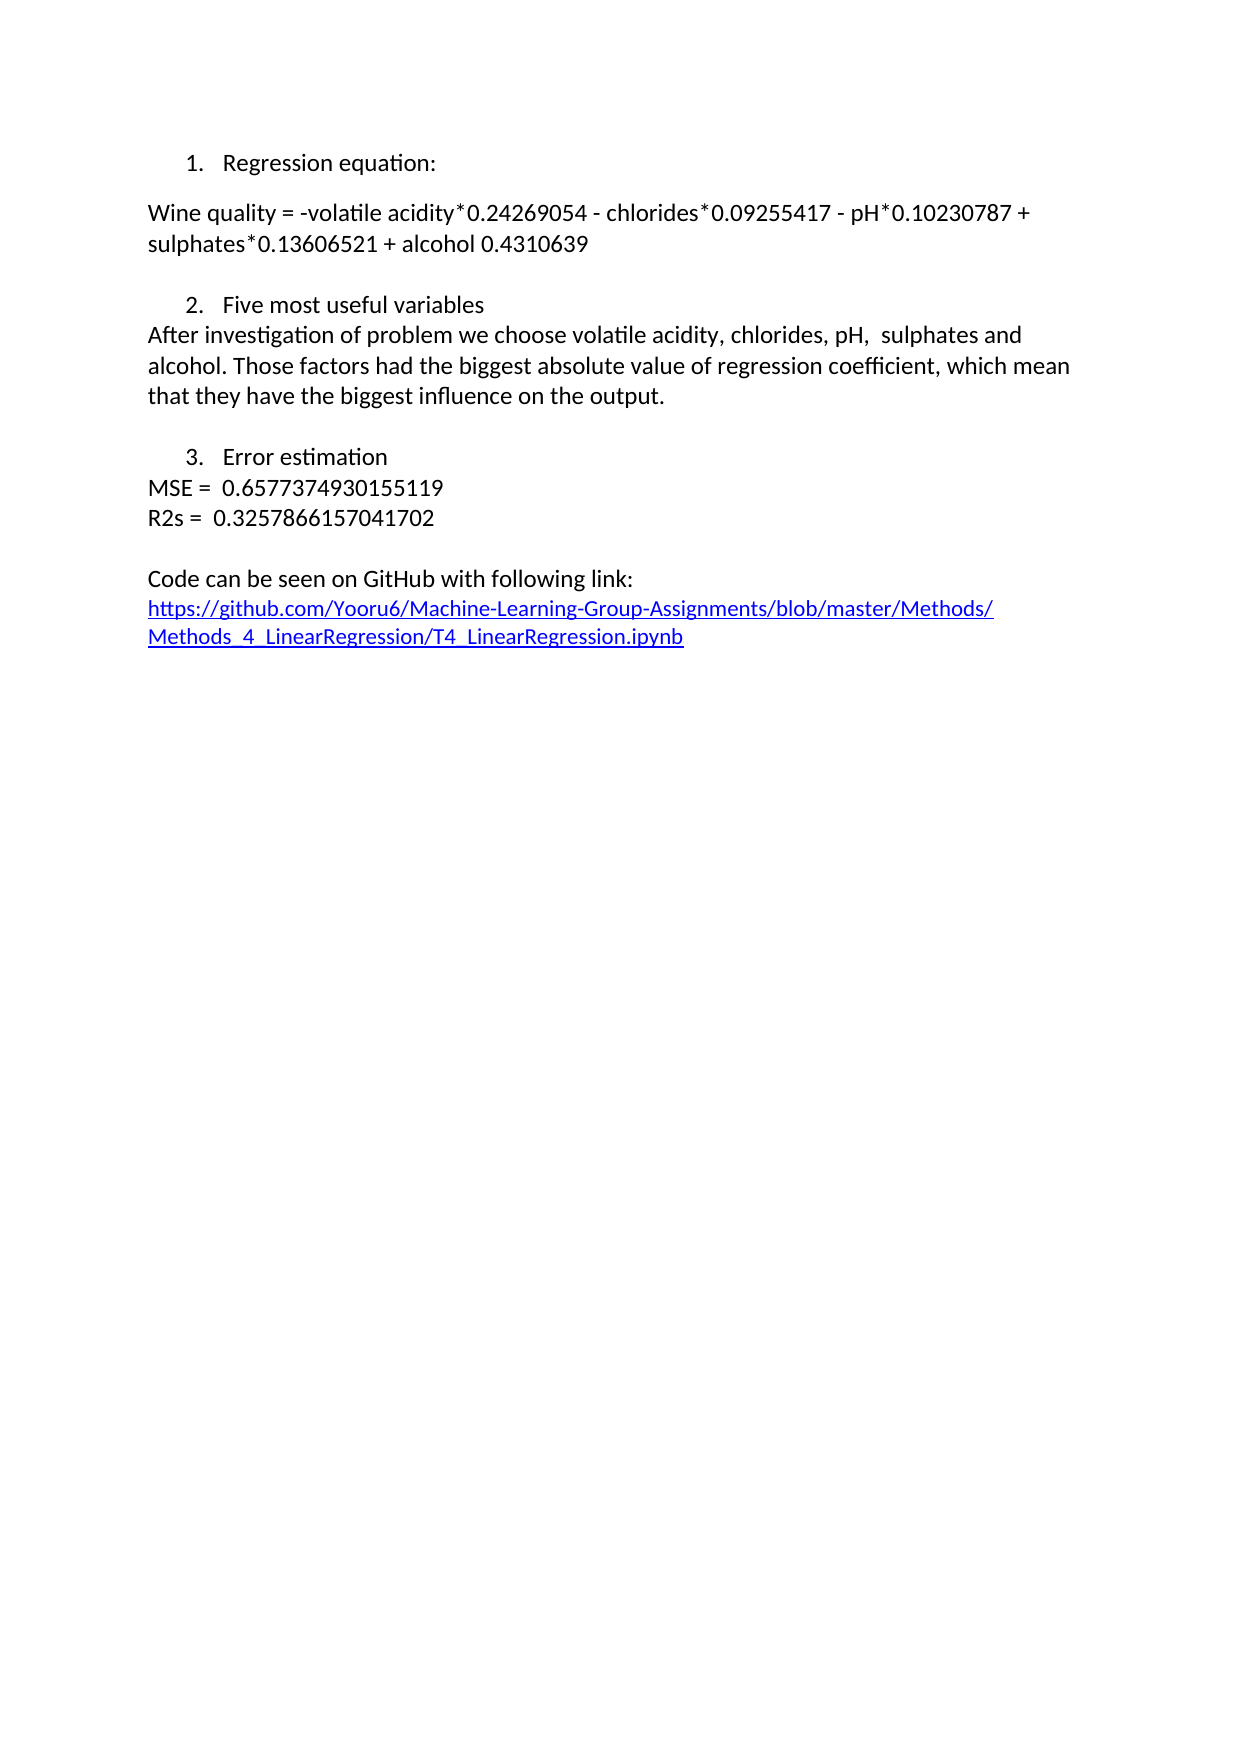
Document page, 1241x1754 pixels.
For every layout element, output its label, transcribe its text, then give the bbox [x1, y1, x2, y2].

list Error estimation [185, 441, 1093, 472]
text After investigation of problem we choose volatile acidity, chlorides, pH, sulphates and alcohol. Those factors had the biggest absolute value of regression coefficient, which mean that they have the biggest influence on the output. [148, 319, 1093, 411]
text Wine quality = -volatile acidity*0.24269054 - chlorides*0.09255417 - pH*0.10230787 + sulphates*0.13606521 + alcohol 0.4310639 [148, 197, 1093, 258]
text Code can be seen on GitHub with following link: [148, 563, 1093, 594]
text https://github.com/Yooru6/Machine-Learning-Group-Assignments/blob/master/Methods/Methods_4_LinearRegression/T4_LinearRegression.ipynb [148, 594, 1093, 650]
list Five most useful variables [185, 289, 1093, 319]
text R2s = 0.3257866157041702 [148, 502, 1093, 533]
text MSE = 0.6577374930155119 [148, 472, 1093, 502]
list Regression equation: [185, 148, 1093, 178]
